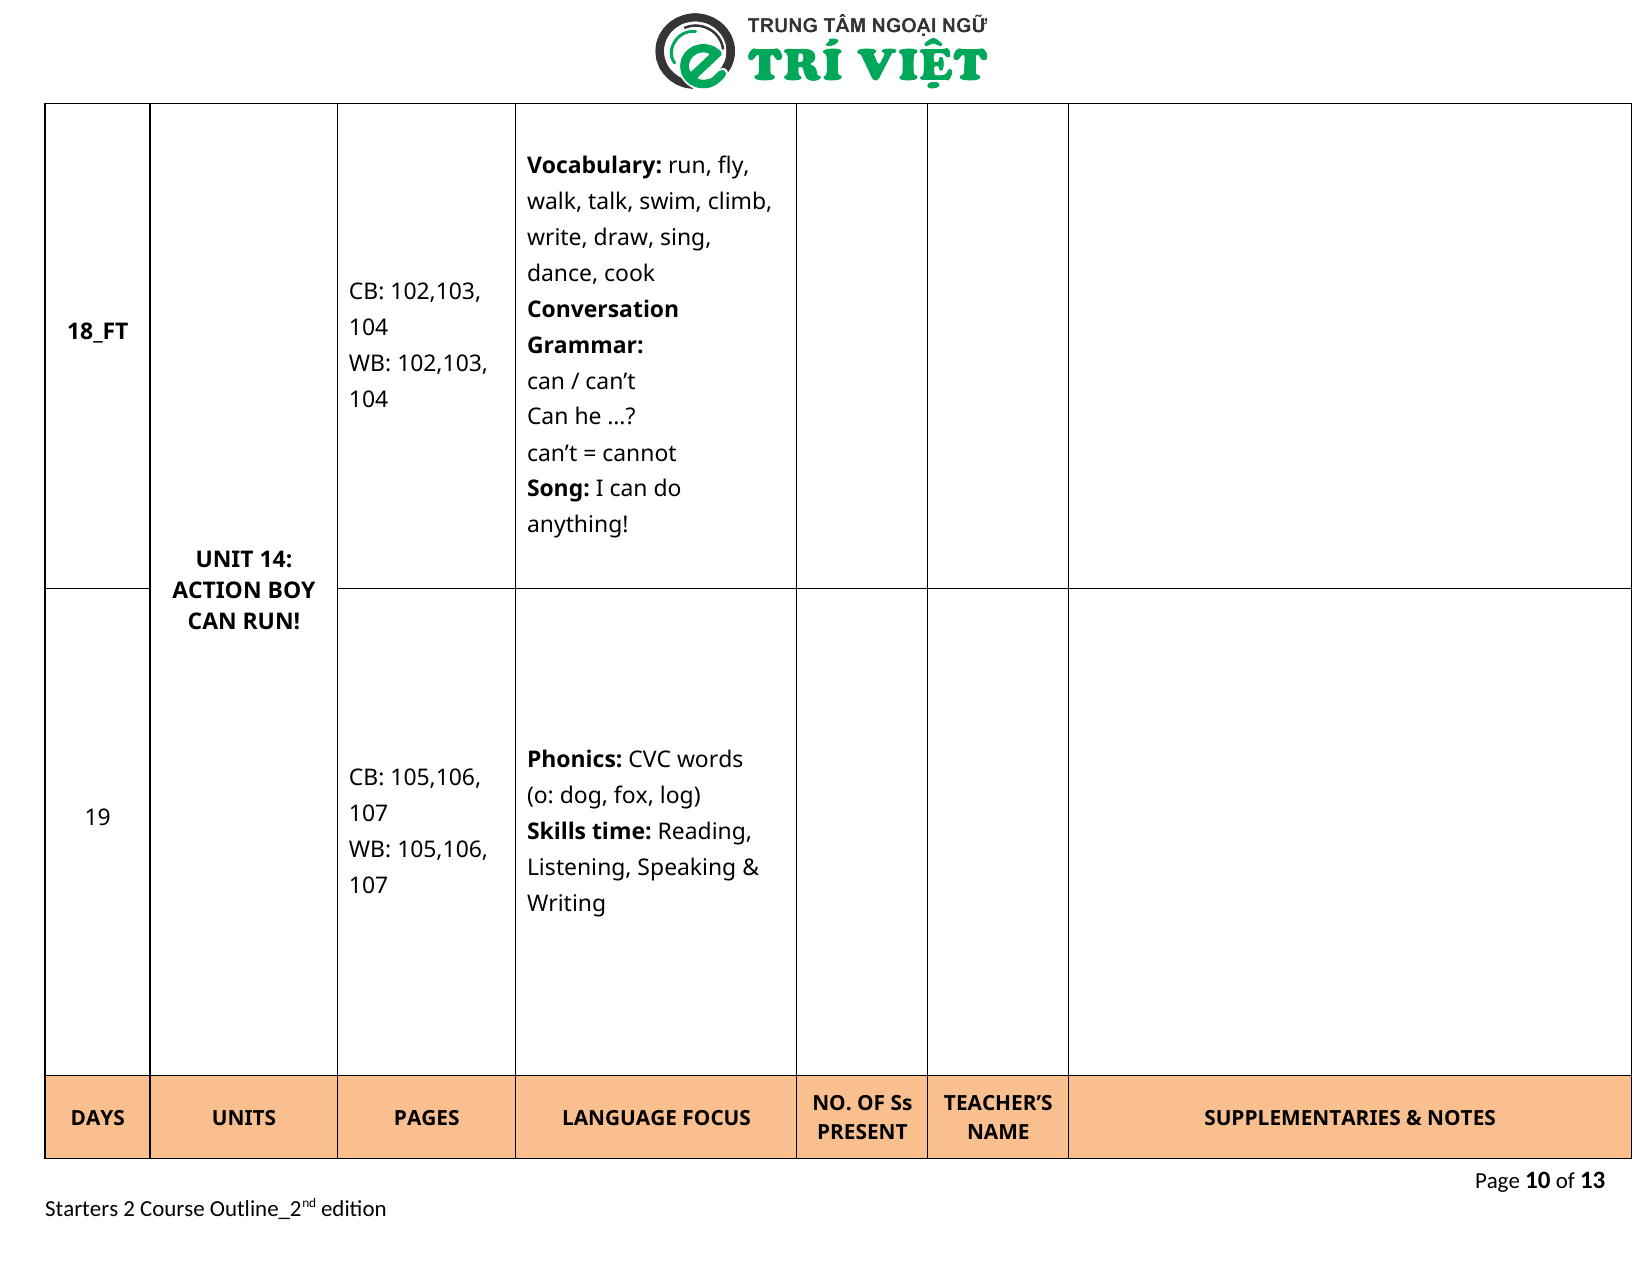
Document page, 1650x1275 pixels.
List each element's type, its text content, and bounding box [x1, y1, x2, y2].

table_cell CB: 102,103, 104 WB: 102,103, 104 [338, 104, 515, 588]
table_cell LANGUAGE FOCUS [516, 1076, 796, 1158]
table_cell Vocabulary: run, fly, walk, talk, swim, climb, write, draw, sing, dance, cook Conversation Grammar: can / can’t Can he …? can’t = cannot Song: I can do anything! [516, 104, 796, 588]
table_cell [1069, 589, 1631, 1075]
table_cell NO. OF Ss PRESENT [797, 1076, 927, 1158]
table_cell DAYS [46, 1076, 149, 1158]
table_cell CB: 105,106, 107 WB: 105,106, 107 [338, 589, 515, 1075]
table_cell Phonics: CVC words (o: dog, fox, log) Skills time: Reading, Listening, Speaking & Writing [516, 589, 796, 1075]
table_cell [797, 104, 927, 588]
picture [655, 13, 988, 89]
table_cell [797, 589, 927, 1075]
table_cell TEACHER’S NAME [928, 1076, 1068, 1158]
table_cell 19 [46, 589, 149, 1075]
table_cell PAGES [338, 1076, 515, 1158]
table_cell UNIT 14: ACTION BOY CAN RUN! [151, 104, 337, 1075]
table_cell SUPPLEMENTARIES & NOTES [1069, 1076, 1631, 1158]
table_cell [1069, 104, 1631, 588]
table_cell [928, 589, 1068, 1075]
table_cell UNITS [151, 1076, 337, 1158]
table_cell 18_FT [46, 104, 149, 588]
table_cell [928, 104, 1068, 588]
